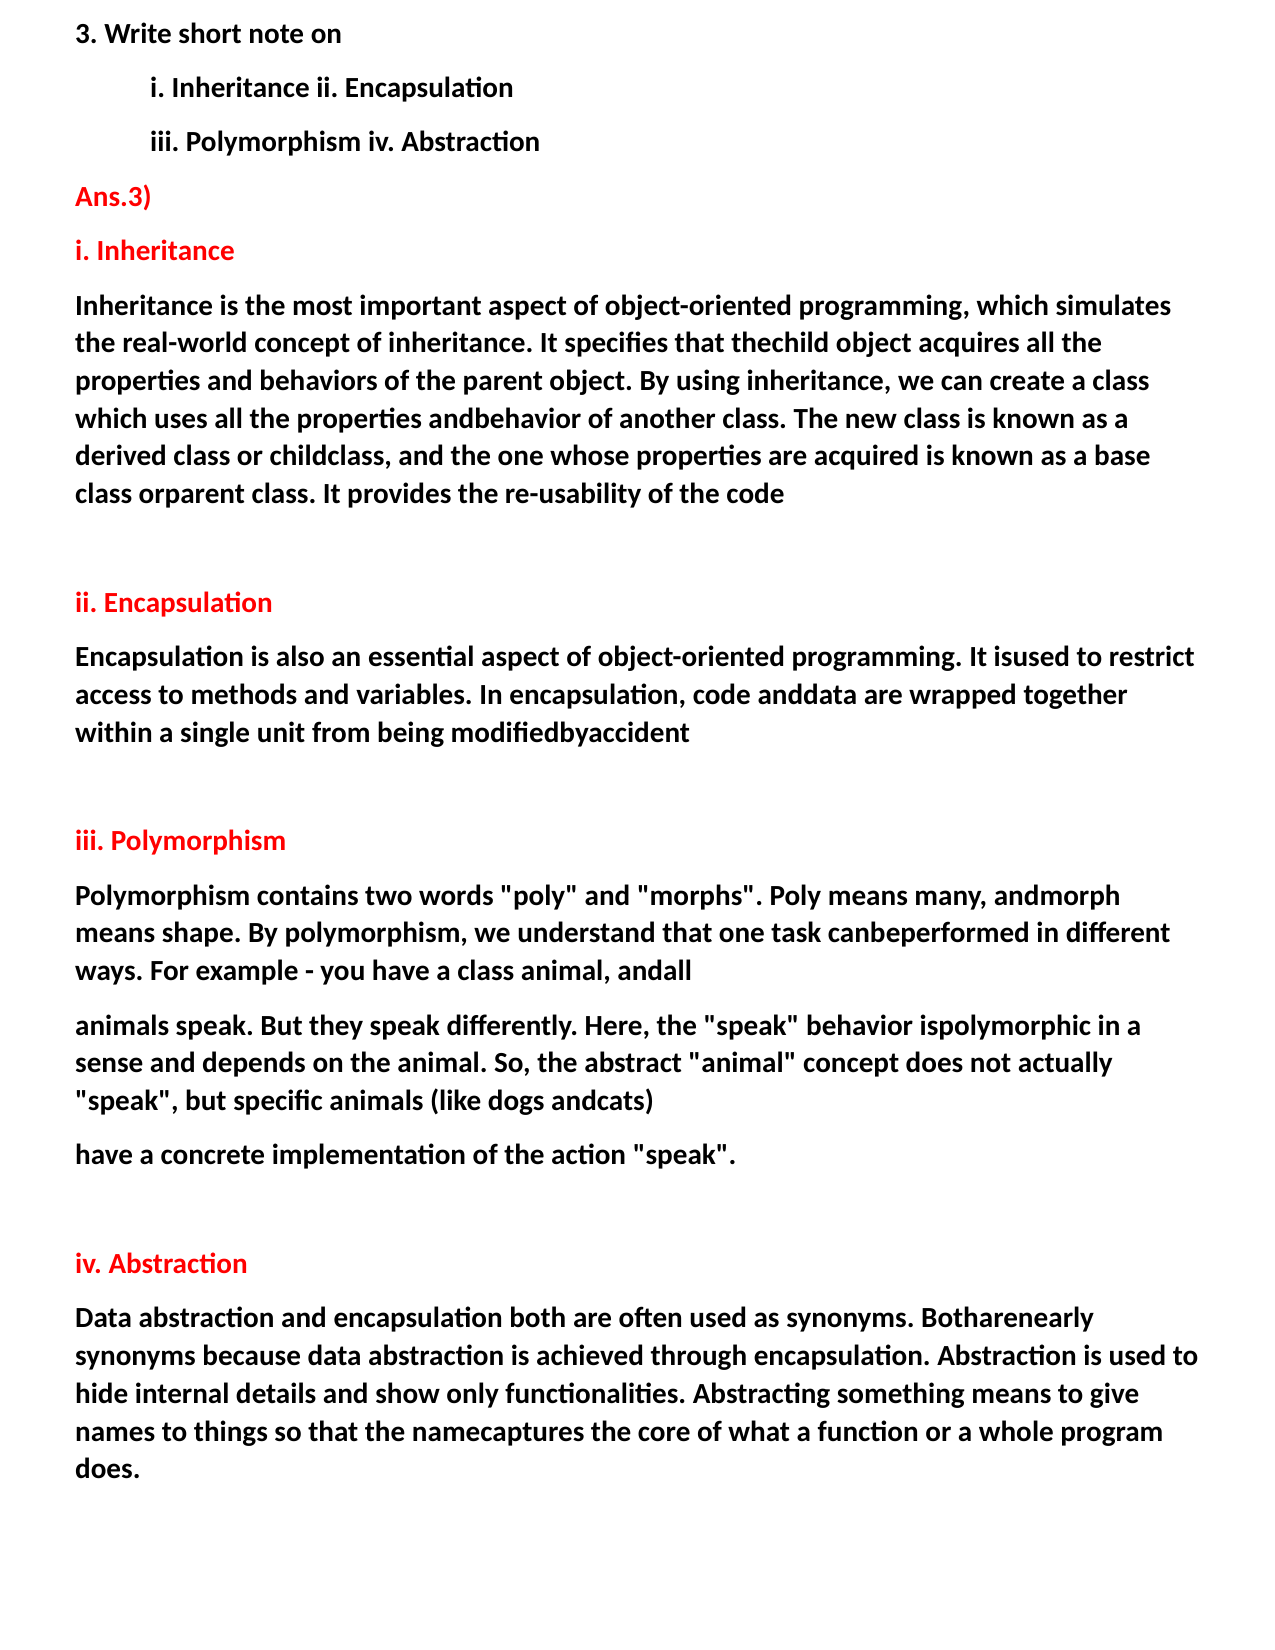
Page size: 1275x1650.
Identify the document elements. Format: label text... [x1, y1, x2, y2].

text Inheritance is the most important aspect of object-oriented programming, which simulates the real-world concept of inheritance. It specifies that thechild object acquires all the properties and behaviors of the parent object. By using inheritance, we can create a class which uses all the properties andbehavior of another class. The new class is known as a derived class or childclass, and the one whose properties are acquired is known as a base class orparent class. It provides the re-usability of the code [75, 287, 1200, 511]
text i. Inheritance [75, 232, 1200, 268]
text i. Inheritance ii. Encapsulation [150, 69, 1200, 105]
text have a concrete implementation of the action "speak". [75, 1136, 1200, 1172]
text ii. Encapsulation [75, 584, 1200, 619]
text Data abstraction and encapsulation both are often used as synonyms. Botharenearly synonyms because data abstraction is achieved through encapsulation. Abstraction is used to hide internal details and show only functionalities. Abstracting something means to give names to things so that the namecaptures the core of what a function or a whole program does. [75, 1299, 1200, 1486]
text iii. Polymorphism iv. Abstraction [150, 123, 1200, 159]
text Polymorphism contains two words "poly" and "morphs". Poly means many, andmorph means shape. By polymorphism, we understand that one task canbeperformed in different ways. For example - you have a class animal, andall [75, 877, 1200, 988]
text 3. Write short note on [75, 15, 1200, 50]
text animals speak. But they speak differently. Here, the "speak" behavior ispolymorphic in a sense and depends on the animal. So, the abstract "animal" concept does not actually "speak", but specific animals (like dogs andcats) [75, 1007, 1200, 1118]
text Ans.3) [75, 178, 1200, 213]
text iv. Abstraction [75, 1245, 1200, 1281]
text Encapsulation is also an essential aspect of object-oriented programming. It isused to restrict access to methods and variables. In encapsulation, code anddata are wrapped together within a single unit from being modifiedbyaccident [75, 638, 1200, 749]
text iii. Polymorphism [75, 822, 1200, 858]
